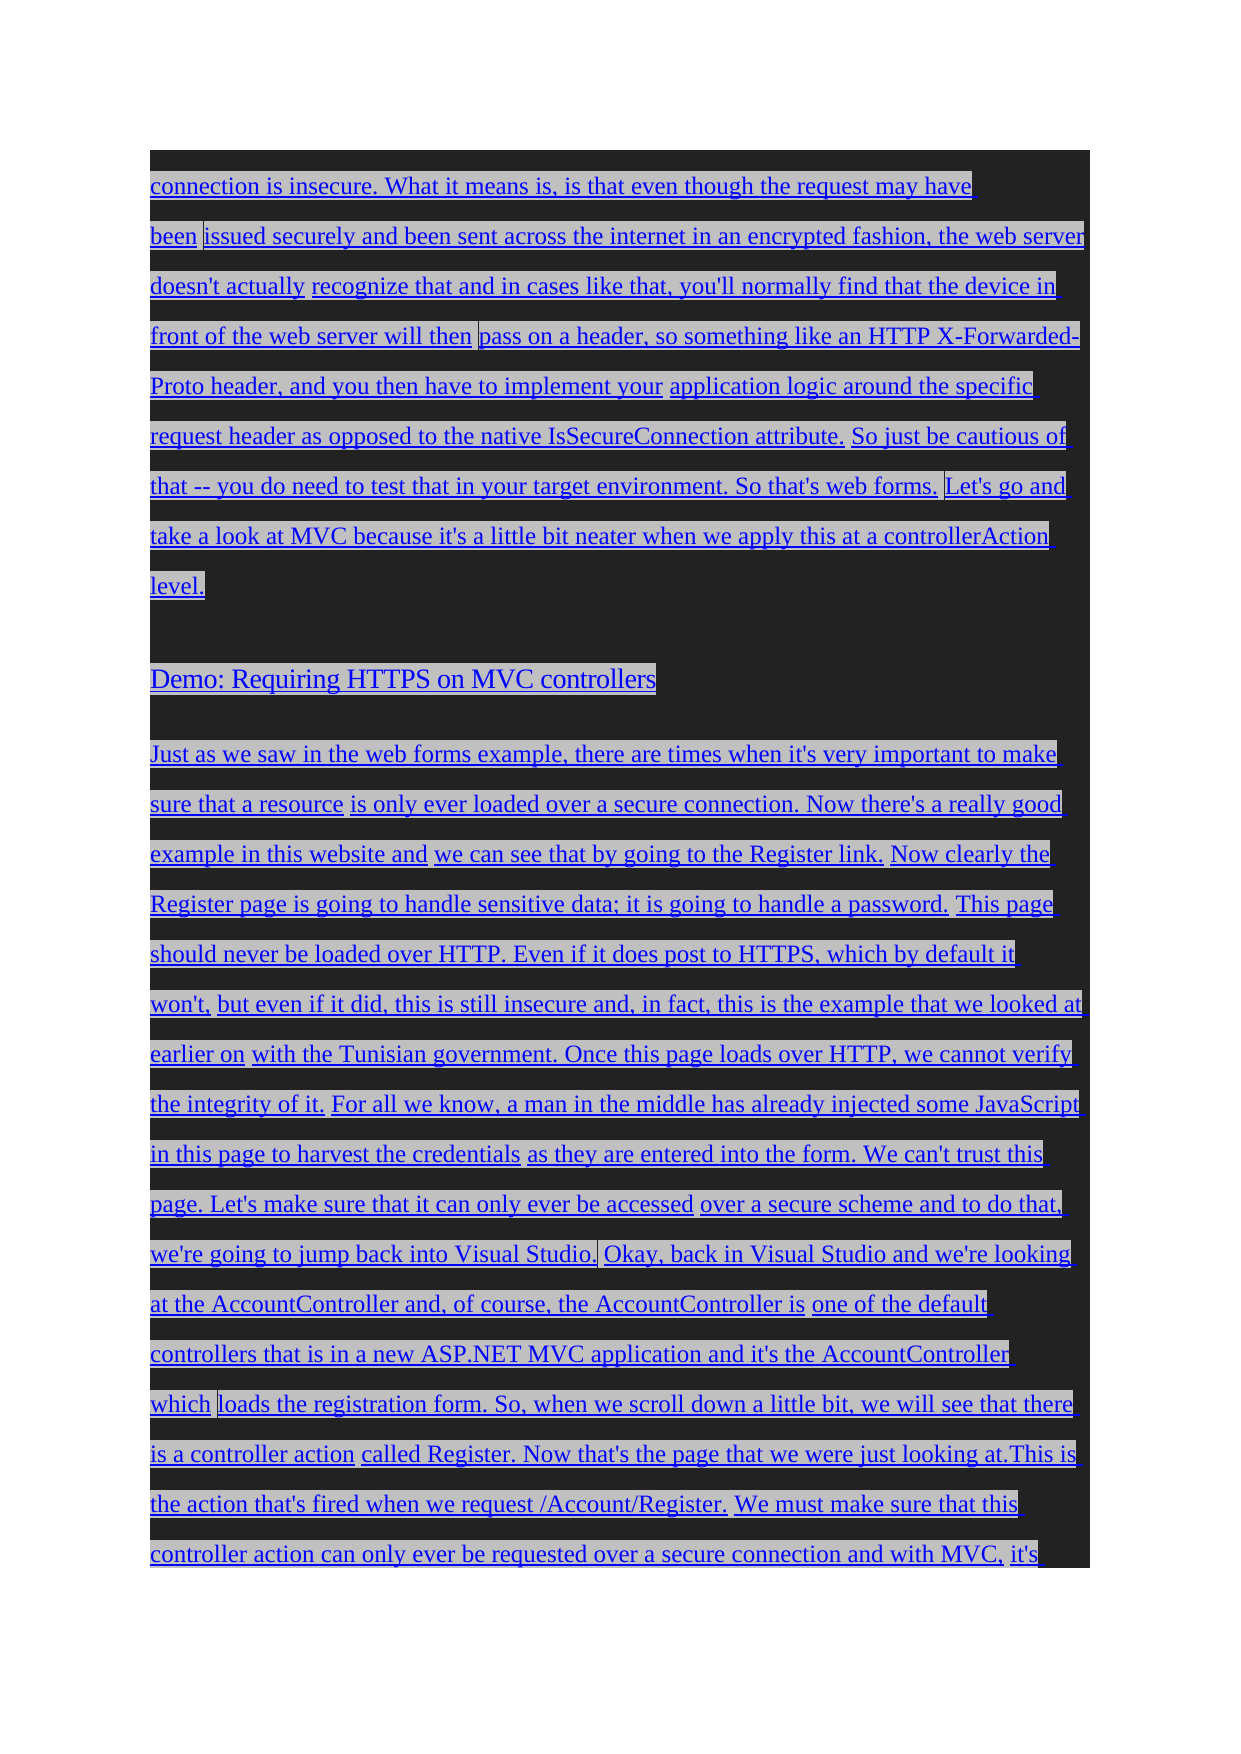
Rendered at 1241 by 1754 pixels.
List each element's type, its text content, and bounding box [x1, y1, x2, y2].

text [150, 150, 1090, 600]
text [150, 718, 1090, 1568]
text Demo: Requiring HTTPS on MVC controllers [150, 662, 1090, 695]
